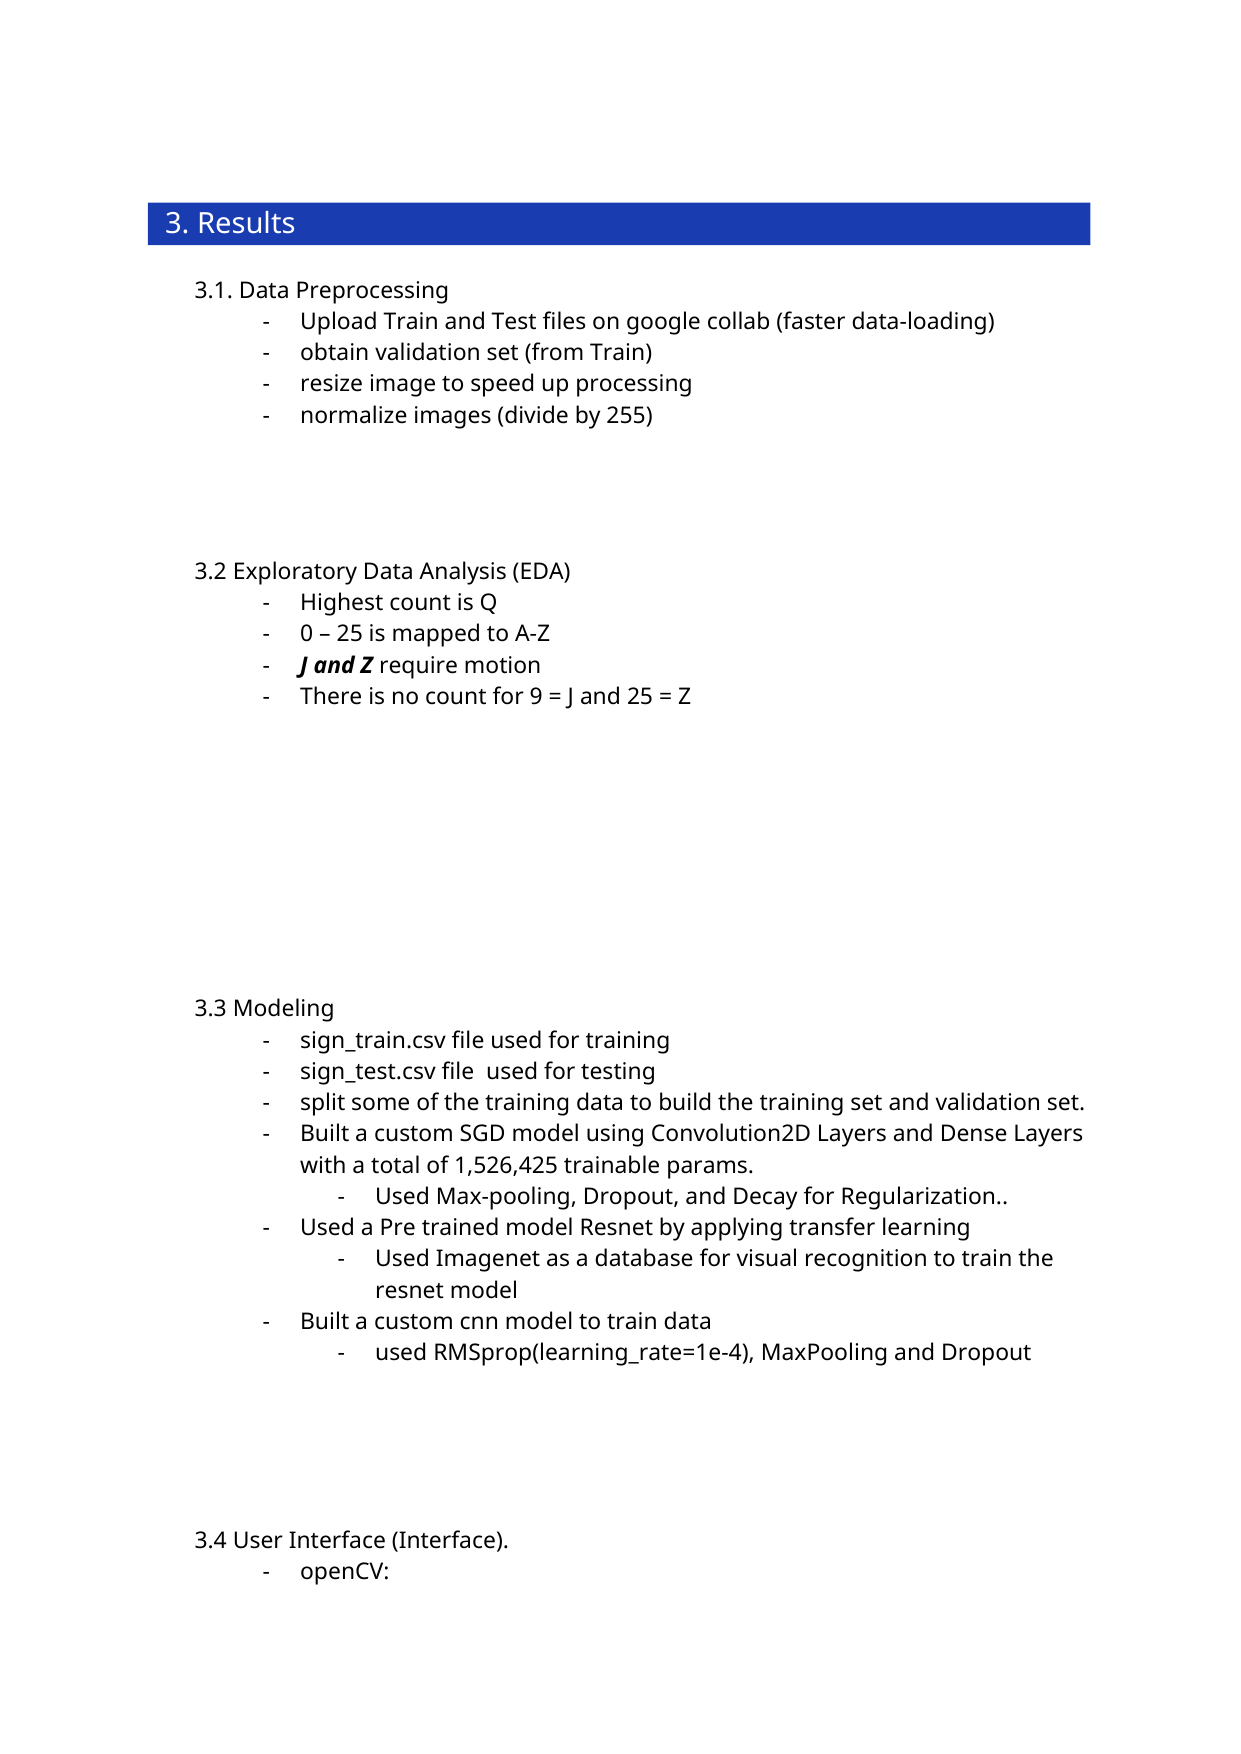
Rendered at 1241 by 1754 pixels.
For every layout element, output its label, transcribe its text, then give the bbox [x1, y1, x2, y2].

list Upload Train and Test files on google collab (faster data-loading) [262, 305, 1090, 336]
list used RMSprop(learning_rate=1e-4), MaxPooling and Dropout [337, 1336, 1090, 1367]
list resize image to speed up processing [262, 367, 1090, 399]
text 3.1. Data Preprocessing [194, 274, 1090, 305]
list Used Max-pooling, Dropout, and Decay for Regularization.. [337, 1180, 1090, 1211]
list Highest count is Q [262, 586, 1090, 617]
list sign_test.csv file used for testing [262, 1055, 1090, 1086]
list There is no count for 9 = J and 25 = Z [262, 680, 1090, 711]
list split some of the training data to build the training set and validation set. [262, 1086, 1090, 1117]
text 3. Results [165, 203, 1090, 242]
list Used a Pre trained model Resnet by applying transfer learning [262, 1211, 1090, 1242]
list openCV: [262, 1555, 1090, 1586]
list sign_train.csv file used for training [262, 1024, 1090, 1055]
list obtain validation set (from Train) [262, 336, 1090, 367]
text 3.3 Modeling [194, 992, 1090, 1024]
text 3.2 Exploratory Data Analysis (EDA) [194, 555, 1090, 586]
list 0 – 25 is mapped to A-Z [262, 617, 1090, 649]
list Built a custom SGD model using Convolution2D Layers and Dense Layers with a total of 1,526,425 trainable params. [262, 1117, 1090, 1180]
list J and Z require motion [262, 649, 1090, 680]
list Used Imagenet as a database for visual recognition to train the resnet model [337, 1242, 1090, 1305]
text 3.4 User Interface (Interface). [194, 1524, 1090, 1555]
list normalize images (divide by 255) [262, 399, 1090, 430]
list Built a custom cnn model to train data [262, 1305, 1090, 1336]
